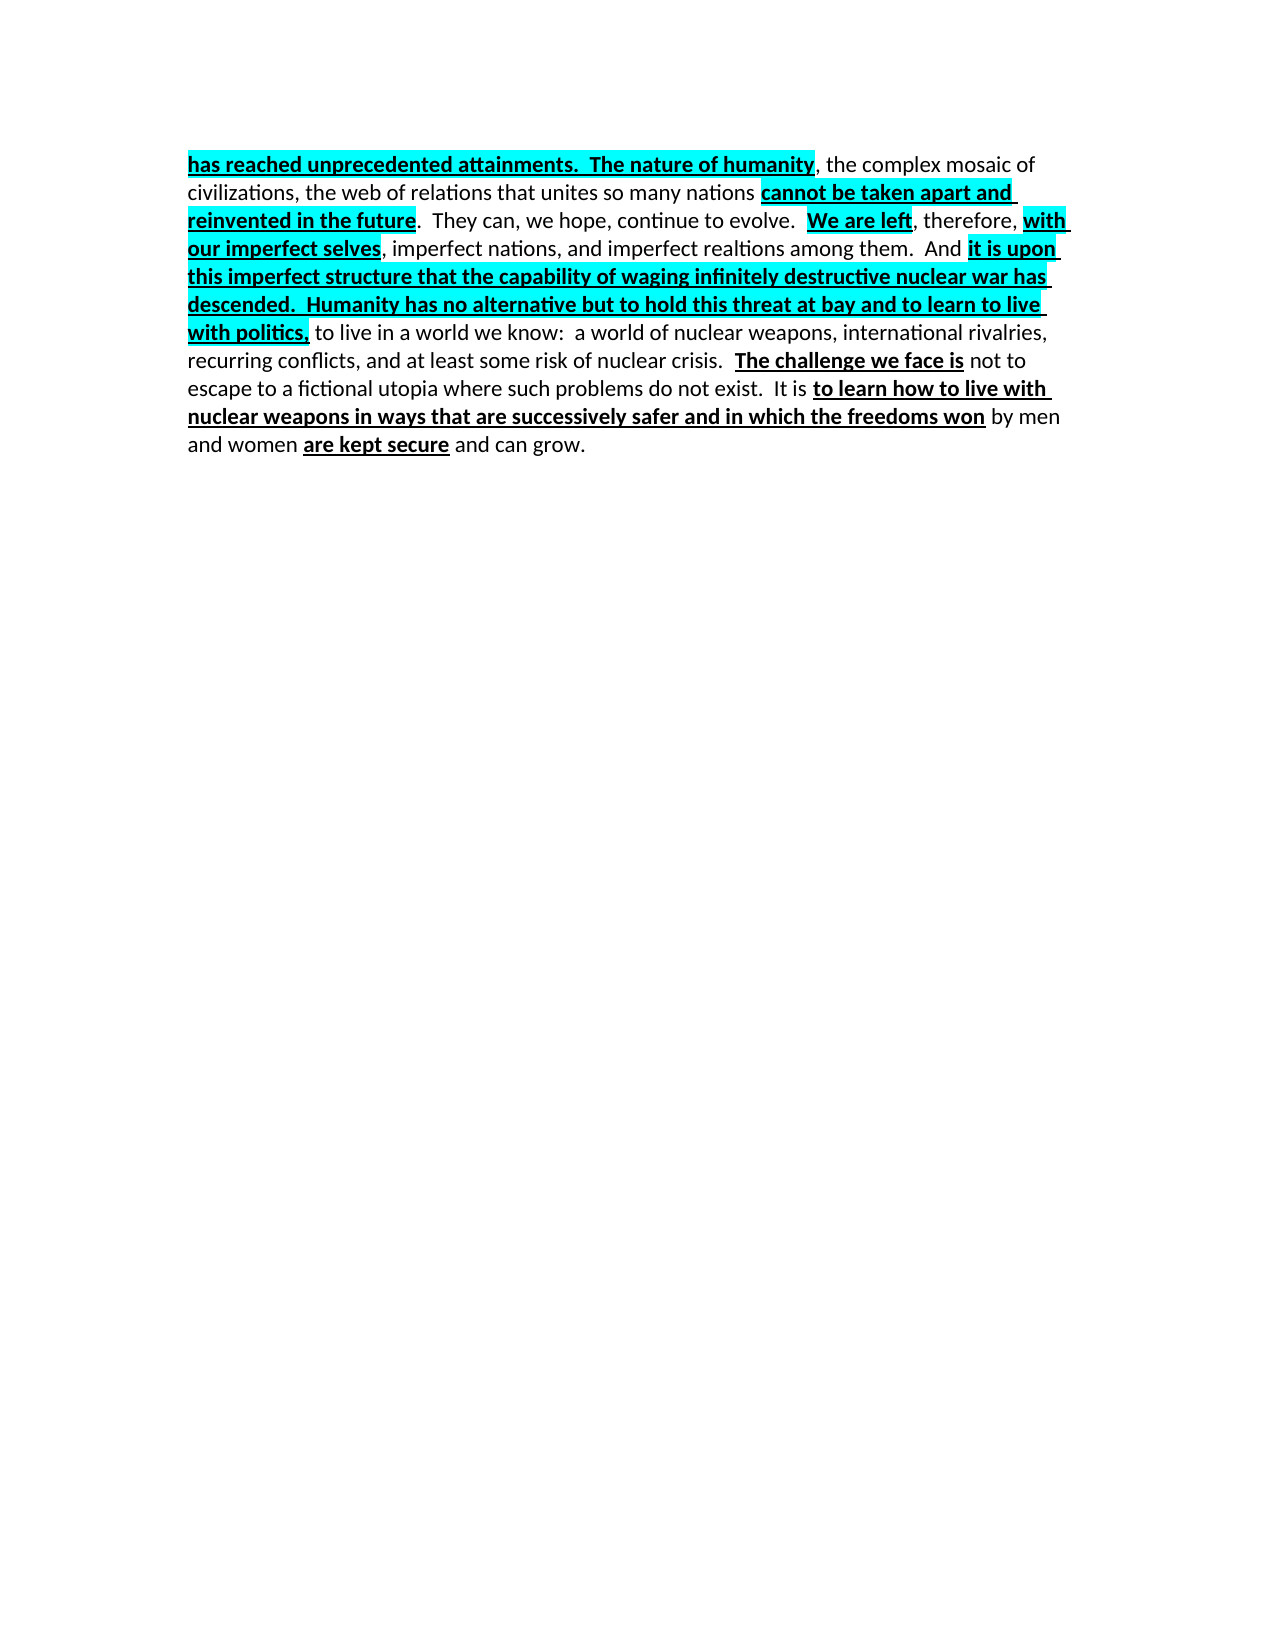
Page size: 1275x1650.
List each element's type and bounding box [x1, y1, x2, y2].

text [187, 150, 1087, 458]
